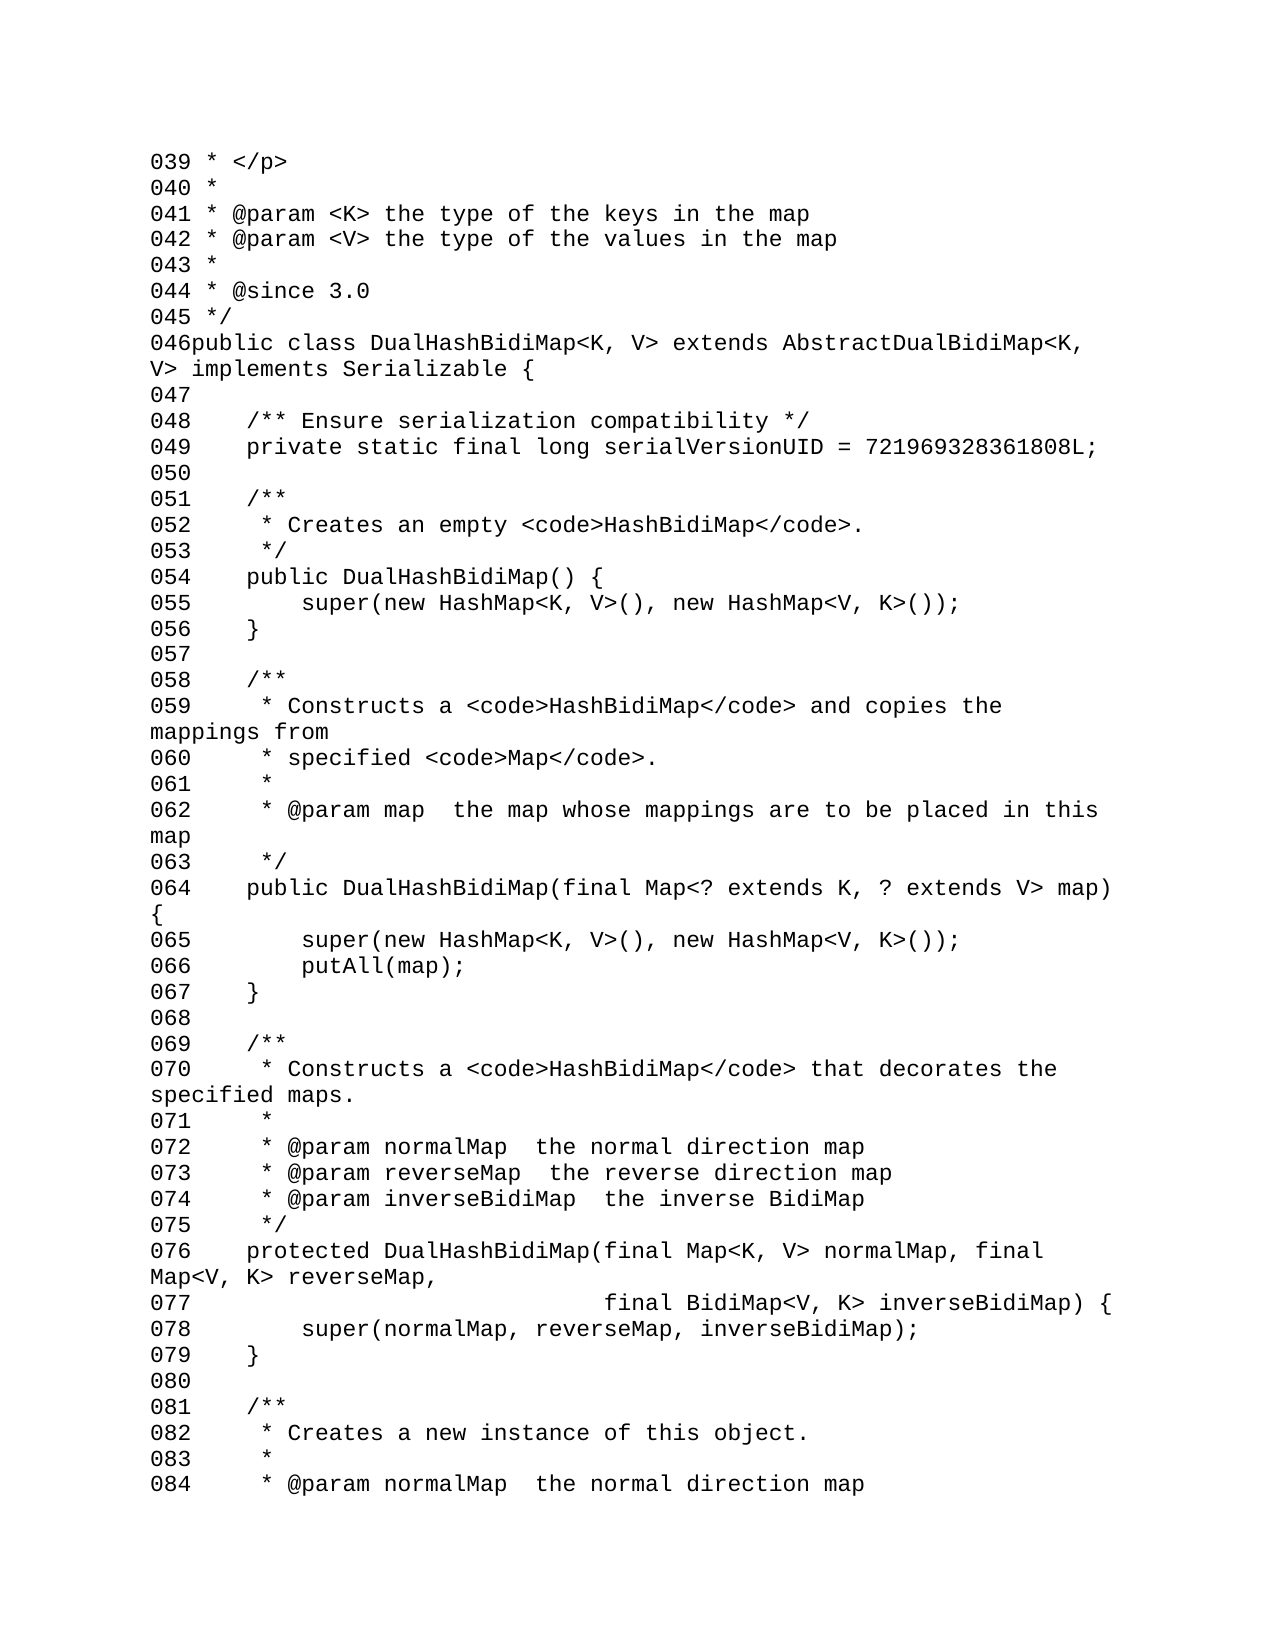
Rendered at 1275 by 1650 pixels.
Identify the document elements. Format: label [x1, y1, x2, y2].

text [150, 150, 1125, 1499]
